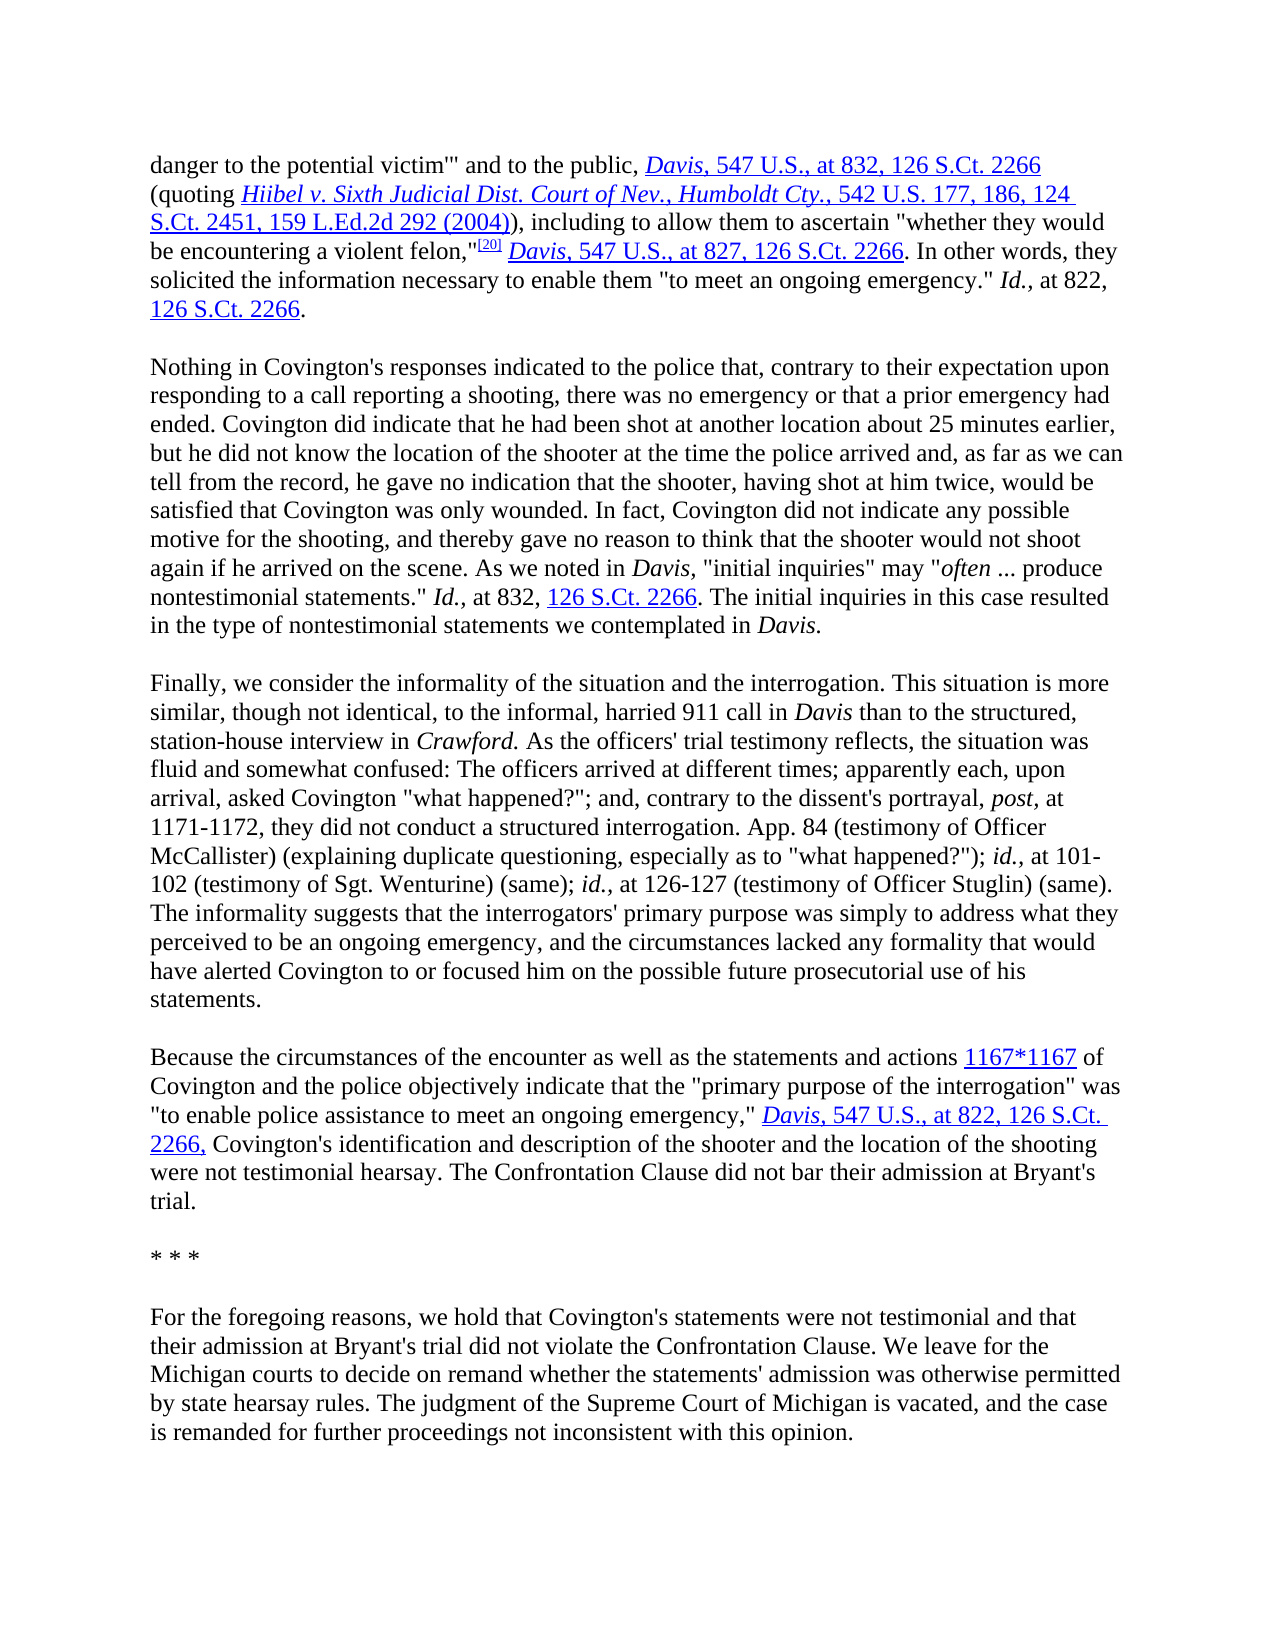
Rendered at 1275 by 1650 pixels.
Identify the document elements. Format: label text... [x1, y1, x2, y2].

text Because the circumstances of the encounter as well as the statements and actions 1167*1167 of Covington and the police objectively indicate that the "primary purpose of the interrogation" was "to enable police assistance to meet an ongoing emergency," Davis, 547 U.S., at 822, 126 S.Ct. 2266, Covington's identification and description of the shooter and the location of the shooting were not testimonial hearsay. The Confrontation Clause did not bar their admission at Bryant's trial. [150, 1042, 1125, 1215]
text For the foregoing reasons, we hold that Covington's statements were not testimonial and that their admission at Bryant's trial did not violate the Confrontation Clause. We leave for the Michigan courts to decide on remand whether the statements' admission was otherwise permitted by state hearsay rules. The judgment of the Supreme Court of Michigan is vacated, and the case is remanded for further proceedings not inconsistent with this opinion. [150, 1302, 1125, 1446]
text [150, 150, 1125, 322]
text Finally, we consider the informality of the situation and the interrogation. This situation is more similar, though not identical, to the informal, harried 911 call in Davis than to the structured, station-house interview in Crawford. As the officers' trial testimony reflects, the situation was fluid and somewhat confused: The officers arrived at different times; apparently each, upon arrival, asked Covington "what happened?"; and, contrary to the dissent's portrayal, post, at 1171-1172, they did not conduct a structured interrogation. App. 84 (testimony of Officer McCallister) (explaining duplicate questioning, especially as to "what happened?"); id., at 101-102 (testimony of Sgt. Wenturine) (same); id., at 126-127 (testimony of Officer Stuglin) (same). The informality suggests that the interrogators' primary purpose was simply to address what they perceived to be an ongoing emergency, and the circumstances lacked any formality that would have alerted Covington to or focused him on the possible future prosecutorial use of his statements. [150, 668, 1125, 1013]
text * * * [150, 1244, 1125, 1273]
text Nothing in Covington's responses indicated to the police that, contrary to their expectation upon responding to a call reporting a shooting, there was no emergency or that a prior emergency had ended. Covington did indicate that he had been shot at another location about 25 minutes earlier, but he did not know the location of the shooter at the time the police arrived and, as far as we can tell from the record, he gave no indication that the shooter, having shot at him twice, would be satisfied that Covington was only wounded. In fact, Covington did not indicate any possible motive for the shooting, and thereby gave no reason to think that the shooter would not shoot again if he arrived on the scene. As we noted in Davis, "initial inquiries" may "often ... produce nontestimonial statements." Id., at 832, 126 S.Ct. 2266. The initial inquiries in this case resulted in the type of nontestimonial statements we contemplated in Davis. [150, 352, 1125, 639]
